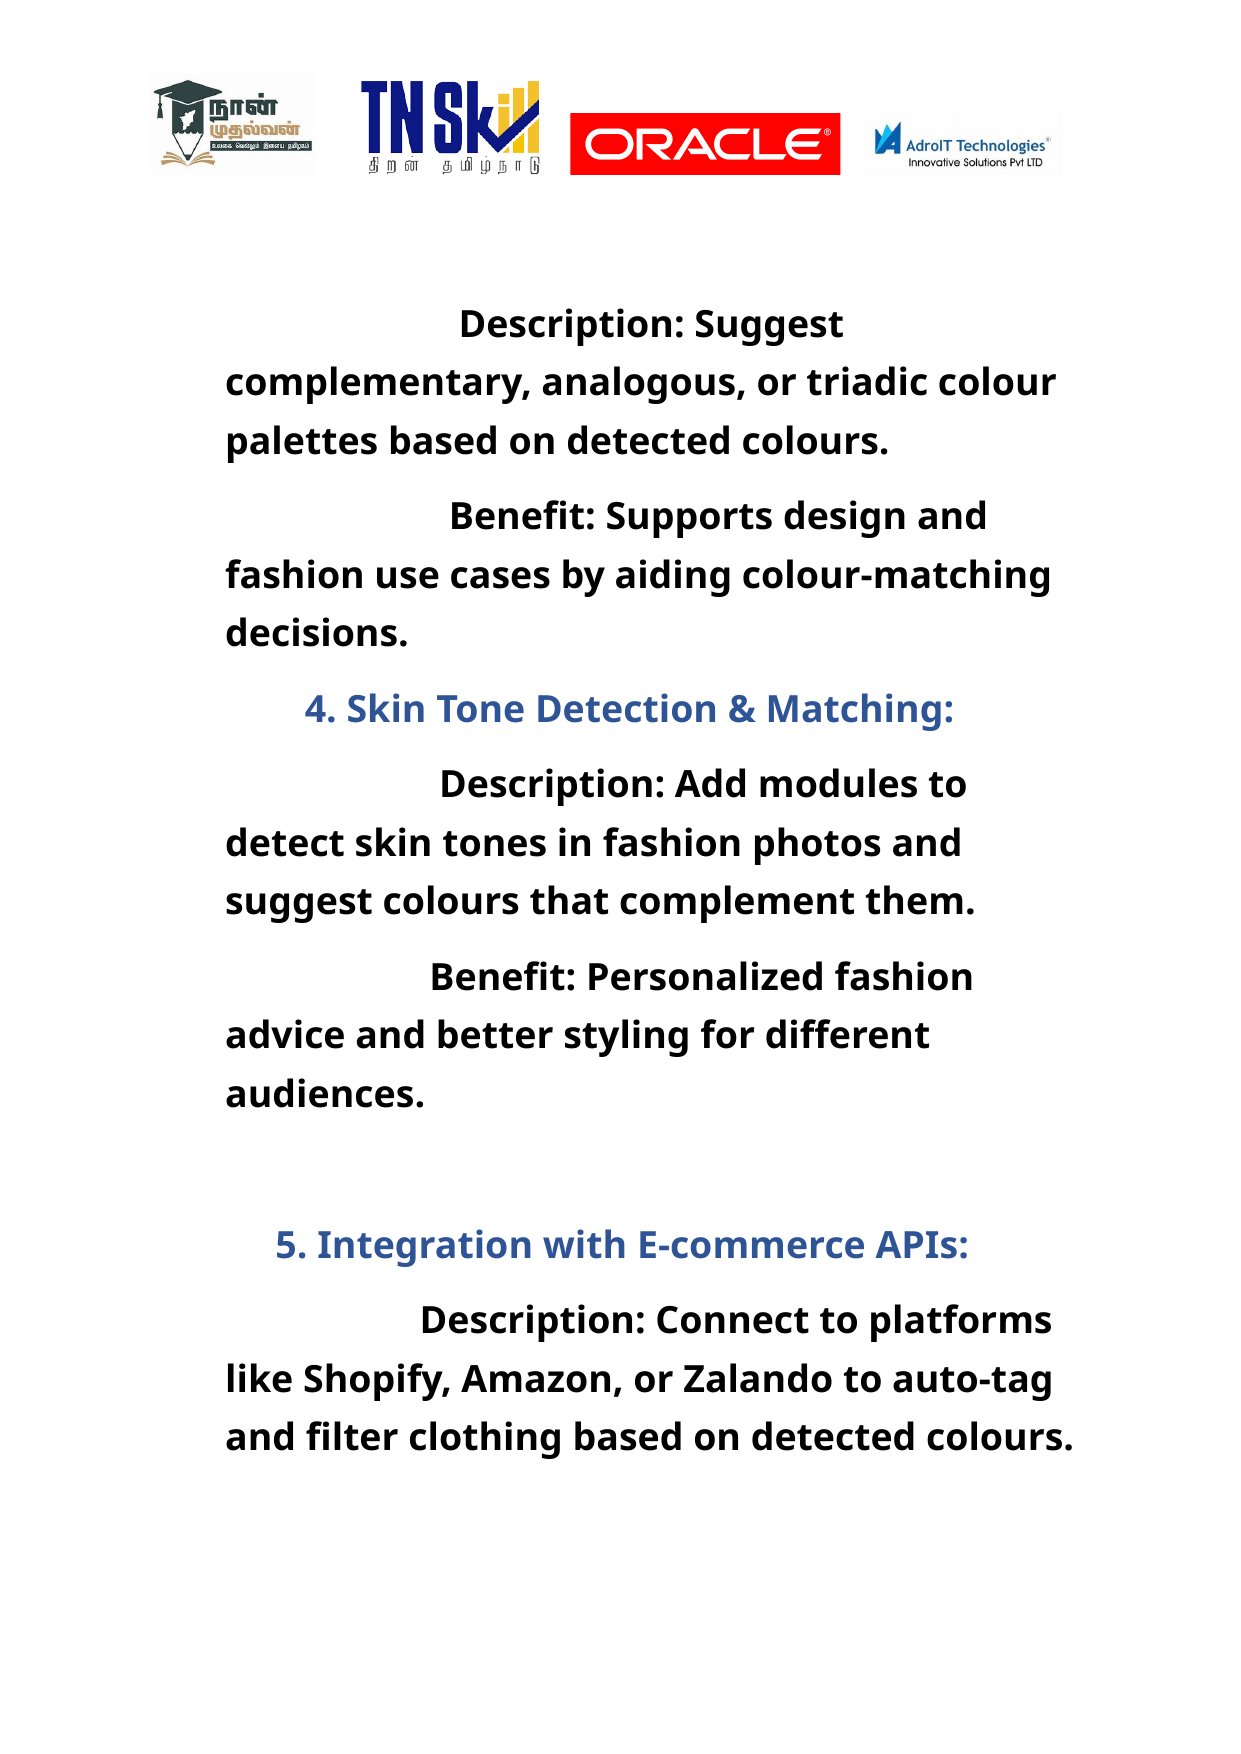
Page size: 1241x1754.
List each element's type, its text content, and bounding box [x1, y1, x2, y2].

text 5. Integration with E-commerce APIs: [187, 1218, 1090, 1269]
text Description: Add modules to detect skin tones in fashion photos and suggest colours that complement them. [225, 757, 1090, 926]
picture [361, 81, 548, 175]
text Description: Suggest complementary, analogous, or triadic colour palettes based on detected colours. [225, 297, 1090, 465]
picture [863, 111, 1062, 175]
text Description: Connect to platforms like Shopify, Amazon, or Zalando to auto-tag and filter clothing based on detected colours. [225, 1293, 1090, 1462]
text Benefit: Supports design and fashion use cases by aiding colour-matching decisions. [225, 489, 1090, 658]
picture [150, 73, 317, 175]
picture [570, 113, 841, 175]
text 4. Skin Tone Detection & Matching: [187, 682, 1090, 733]
text Benefit: Personalized fashion advice and better styling for different audiences. [225, 950, 1090, 1118]
